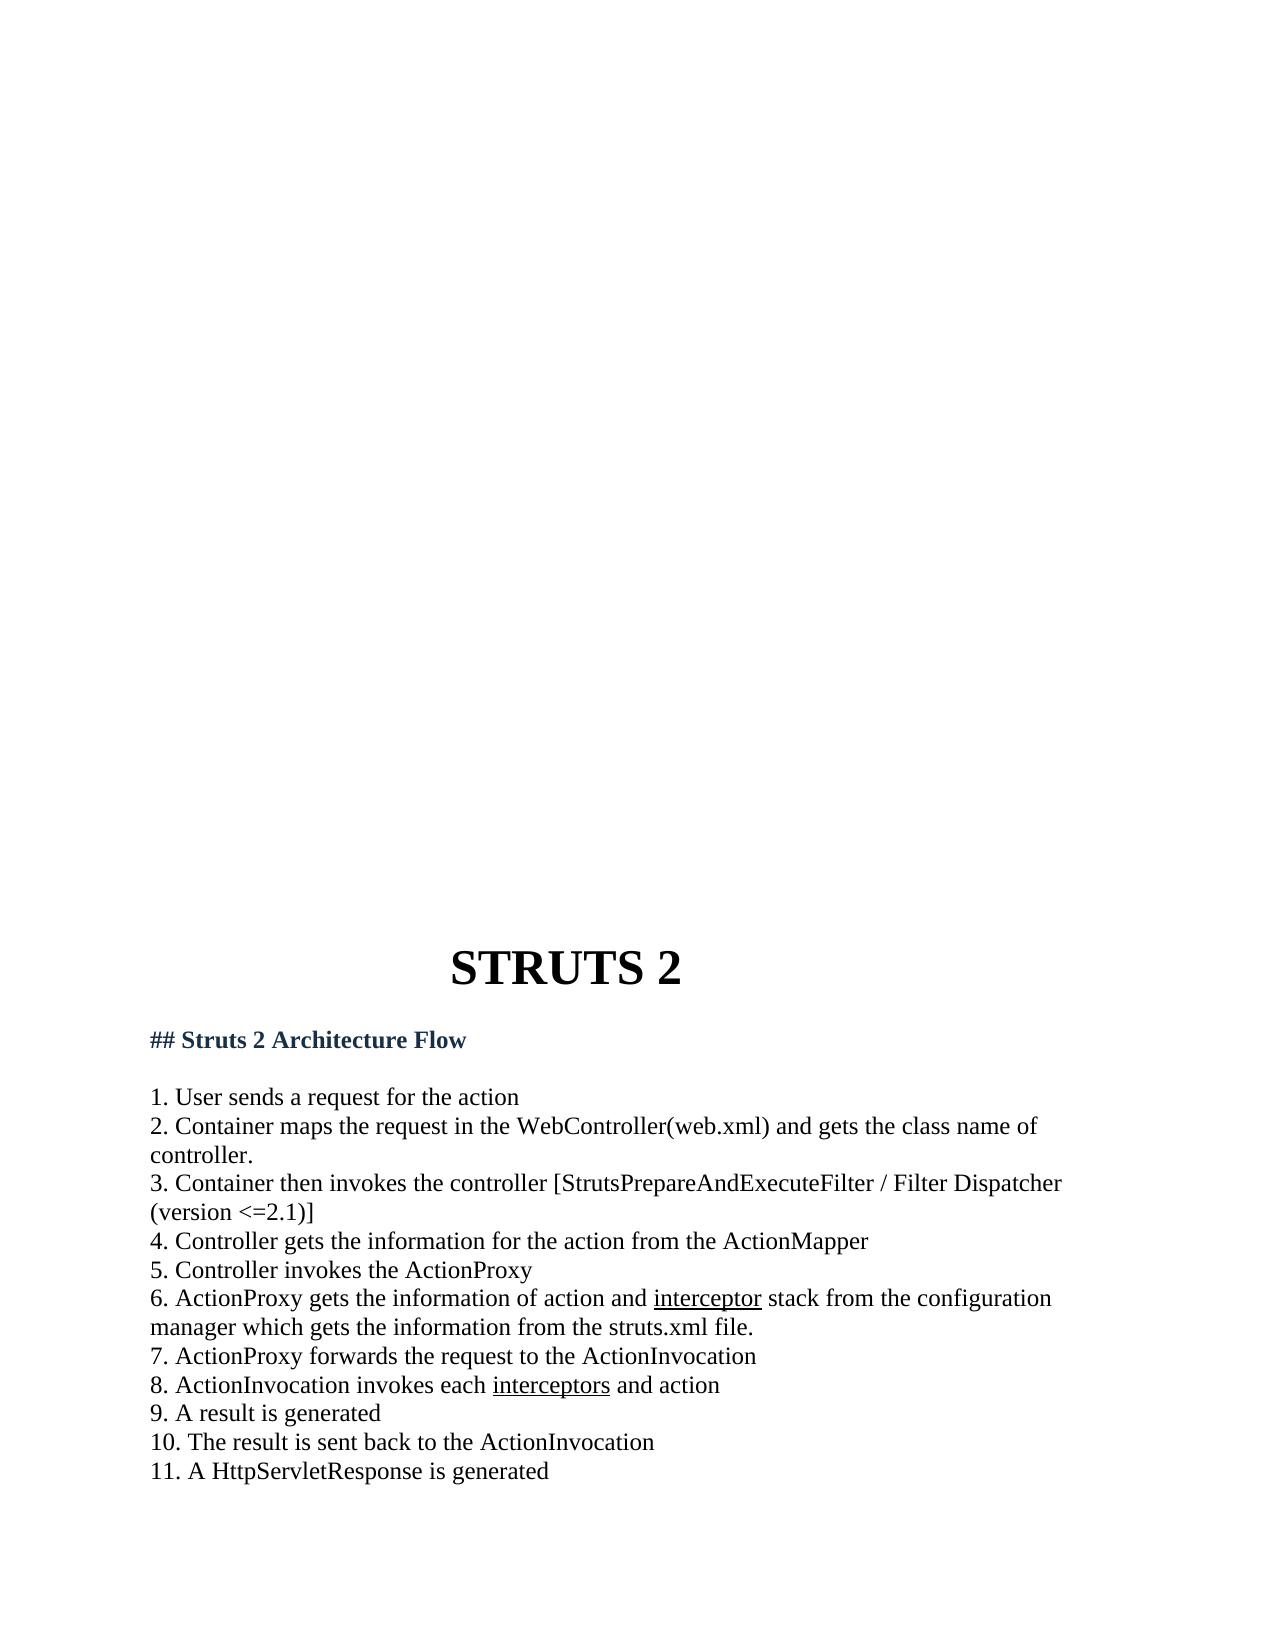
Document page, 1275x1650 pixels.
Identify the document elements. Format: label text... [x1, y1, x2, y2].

text 6. ActionProxy gets the information of action and interceptor stack from the configuration manager which gets the information from the struts.xml file. [150, 1401, 1125, 1459]
text 4. Controller gets the information for the action from the ActionMapper [150, 1344, 1125, 1373]
text 5. Controller invokes the ActionProxy [150, 1373, 1125, 1401]
text 1. User sends a request for the action [150, 1200, 1125, 1229]
text 7. ActionProxy forwards the request to the ActionInvocation [150, 1459, 1125, 1488]
text 3. Container then invokes the controller [StrutsPrepareAndExecuteFilter / Filter Dispatcher (version <=2.1)] [150, 1286, 1125, 1344]
text 2. Container maps the request in the WebController(web.xml) and gets the class name of controller. [150, 1229, 1125, 1286]
subtitle STRUTS 2 [375, 1056, 1125, 1113]
text ## Struts 2 Architecture Flow [150, 1143, 1125, 1171]
